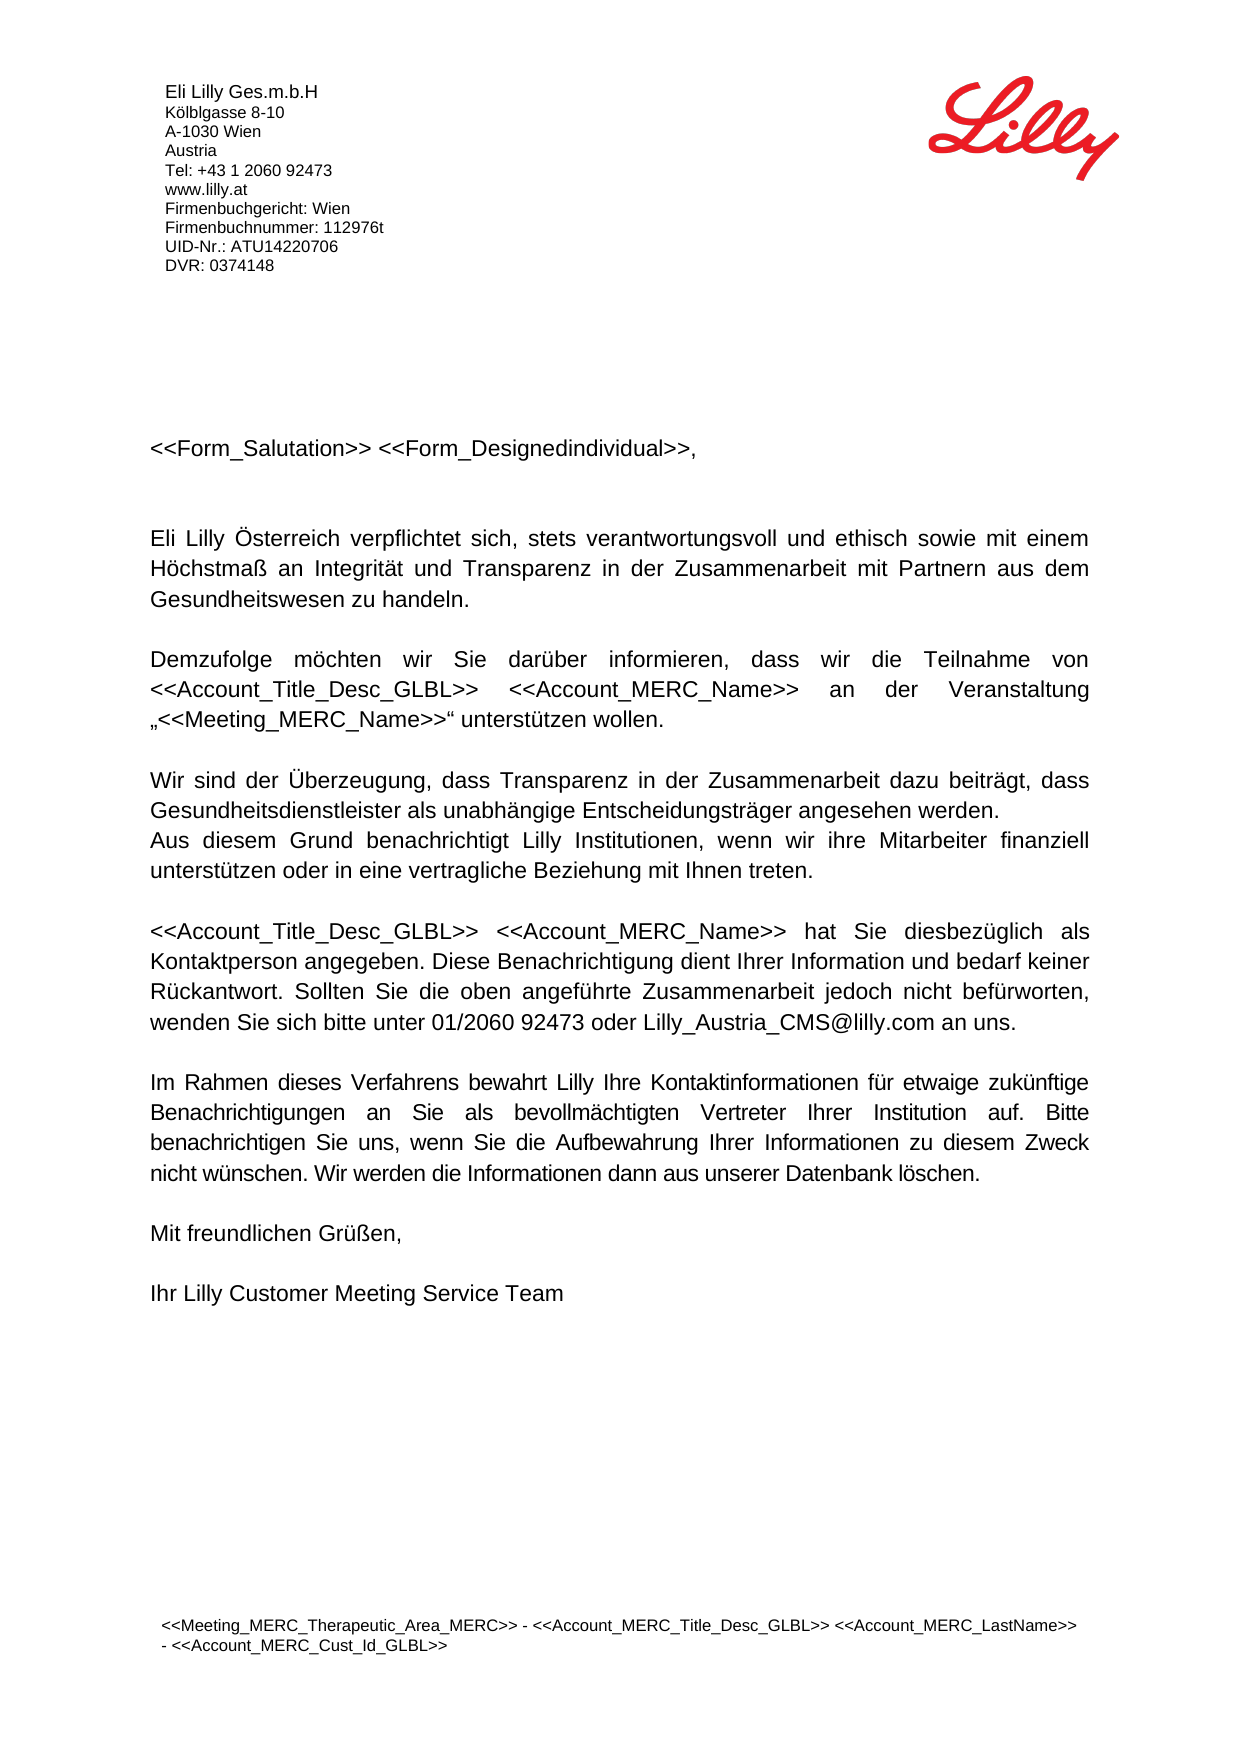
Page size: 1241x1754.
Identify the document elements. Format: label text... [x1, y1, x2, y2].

text Ihr Lilly Customer Meeting Service Team [150, 1280, 1090, 1307]
picture [928, 76, 1120, 181]
text <<Account_Title_Desc_GLBL>> <<Account_MERC_Name>> hat Sie diesbezüglich als Kontaktperson angegeben. Diese Benachrichtigung dient Ihrer Information und bedarf keiner Rückantwort. Sollten Sie die oben angeführte Zusammenarbeit jedoch nicht befürworten, wenden Sie sich bitte unter 01/2060 92473 oder Lilly_Austria_CMS@lilly.com an uns. [150, 918, 1090, 1035]
text <<Form_Salutation>> <<Form_Designedindividual>>, [150, 434, 1090, 461]
text Demzufolge möchten wir Sie darüber informieren, dass wir die Teilnahme von <<Account_Title_Desc_GLBL>> <<Account_MERC_Name>> an der Veranstaltung „<<Meeting_MERC_Name>>“ unterstützen wollen. [150, 646, 1090, 733]
text Aus diesem Grund benachrichtigt Lilly Institutionen, wenn wir ihre Mitarbeiter finanziell unterstützen oder in eine vertragliche Beziehung mit Ihnen treten. [150, 827, 1090, 884]
text Im Rahmen dieses Verfahrens bewahrt Lilly Ihre Kontaktinformationen für etwaige zukünftige Benachrichtigungen an Sie als bevollmächtigten Vertreter Ihrer Institution auf. Bitte benachrichtigen Sie uns, wenn Sie die Aufbewahrung Ihrer Informationen zu diesem Zweck nicht wünschen. Wir werden die Informationen dann aus unserer Datenbank löschen. [150, 1069, 1090, 1186]
text Mit freundlichen Grüßen, [150, 1220, 1090, 1246]
text Eli Lilly Österreich verpflichtet sich, stets verantwortungsvoll und ethisch sowie mit einem Höchstmaß an Integrität und Transparenz in der Zusammenarbeit mit Partnern aus dem Gesundheitswesen zu handeln. [150, 525, 1090, 612]
text Wir sind der Überzeugung, dass Transparenz in der Zusammenarbeit dazu beiträgt, dass Gesundheitsdienstleister als unabhängige Entscheidungsträger angesehen werden. [150, 767, 1090, 823]
